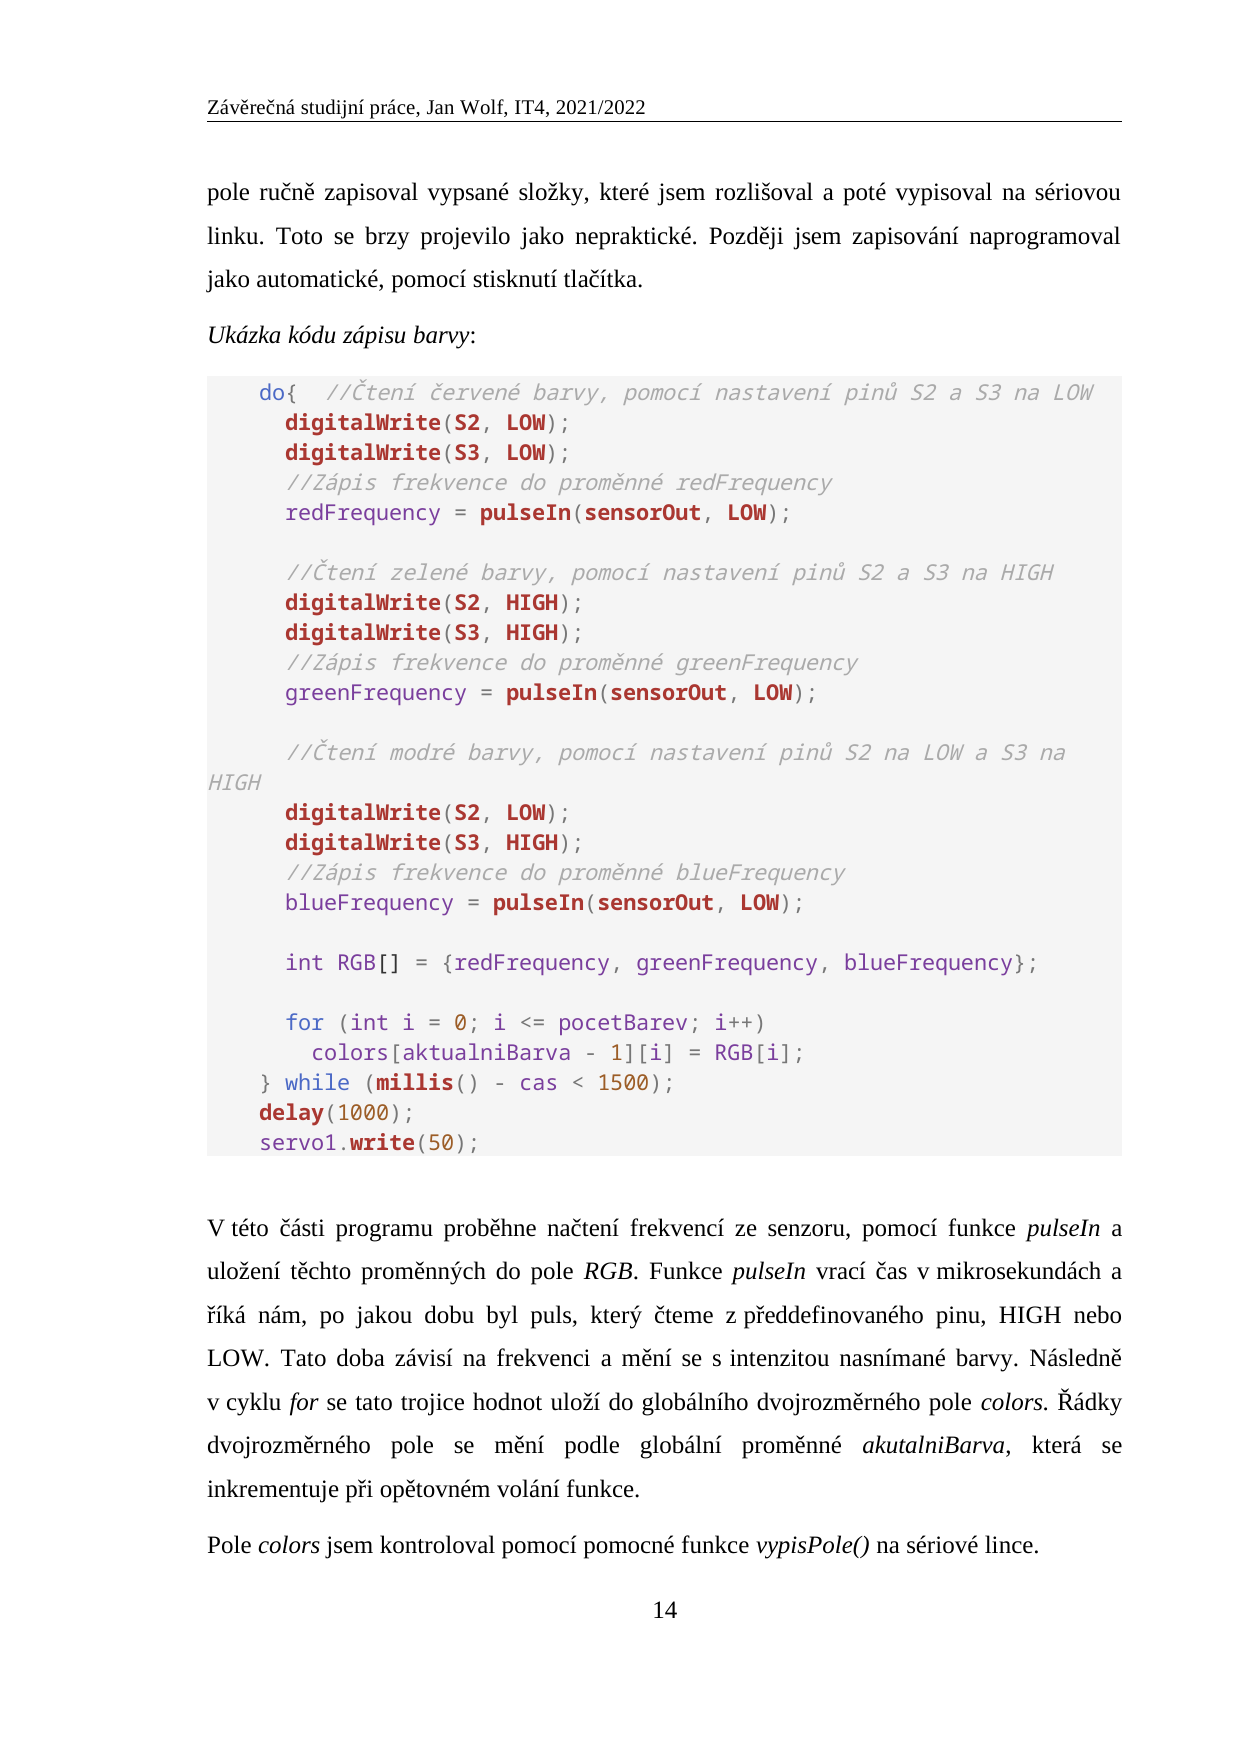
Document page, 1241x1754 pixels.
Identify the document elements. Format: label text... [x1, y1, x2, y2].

text digitalWrite(S2, HIGH); [207, 586, 1122, 616]
text digitalWrite(S3, HIGH); [207, 826, 1122, 856]
text //Čtení modré barvy, pomocí nastavení pinů S2 na LOW a S3 na HIGH [207, 736, 1122, 796]
text Pole colors jsem kontroloval pomocí pomocné funkce vypisPole() na sériové lince. [207, 1530, 1122, 1559]
text greenFrequency = pulseIn(sensorOut, LOW); [207, 676, 1122, 706]
text //Zápis frekvence do proměnné redFrequency [207, 466, 1122, 496]
text V této části programu proběhne načtení frekvencí ze senzoru, pomocí funkce pulseIn a uložení těchto proměnných do pole RGB. Funkce pulseIn vrací čas v mikrosekundách a říká nám, po jakou dobu byl puls, který čteme z předdefinovaného pinu, HIGH nebo LOW. Tato doba závisí na frekvenci a mění se s intenzitou nasnímané barvy. Následně v cyklu for se tato trojice hodnot uloží do globálního dvojrozměrného pole colors. Řádky dvojrozměrného pole se mění podle globální proměnné akutalniBarva, která se inkrementuje při opětovném volání funkce. [207, 1212, 1122, 1503]
text blueFrequency = pulseIn(sensorOut, LOW); [207, 886, 1122, 916]
text delay(1000); [207, 1096, 1122, 1126]
text colors[aktualniBarva - 1][i] = RGB[i]; [207, 1036, 1122, 1066]
text int RGB[] = {redFrequency, greenFrequency, blueFrequency}; [207, 946, 1122, 976]
text do{ //Čtení červené barvy, pomocí nastavení pinů S2 a S3 na LOW [207, 376, 1122, 406]
text //Čtení zelené barvy, pomocí nastavení pinů S2 a S3 na HIGH [207, 556, 1122, 586]
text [207, 177, 1122, 293]
text for (int i = 0; i <= pocetBarev; i++) [207, 1006, 1122, 1036]
text digitalWrite(S2, LOW); [207, 406, 1122, 436]
text digitalWrite(S3, HIGH); [207, 616, 1122, 646]
text servo1.write(50); [207, 1126, 1122, 1156]
text redFrequency = pulseIn(sensorOut, LOW); [207, 496, 1122, 526]
text digitalWrite(S2, LOW); [207, 796, 1122, 826]
text //Zápis frekvence do proměnné greenFrequency [207, 646, 1122, 676]
text //Zápis frekvence do proměnné blueFrequency [207, 856, 1122, 886]
text digitalWrite(S3, LOW); [207, 436, 1122, 466]
text Ukázka kódu zápisu barvy: [207, 320, 1122, 349]
text } while (millis() - cas < 1500); [207, 1066, 1122, 1096]
